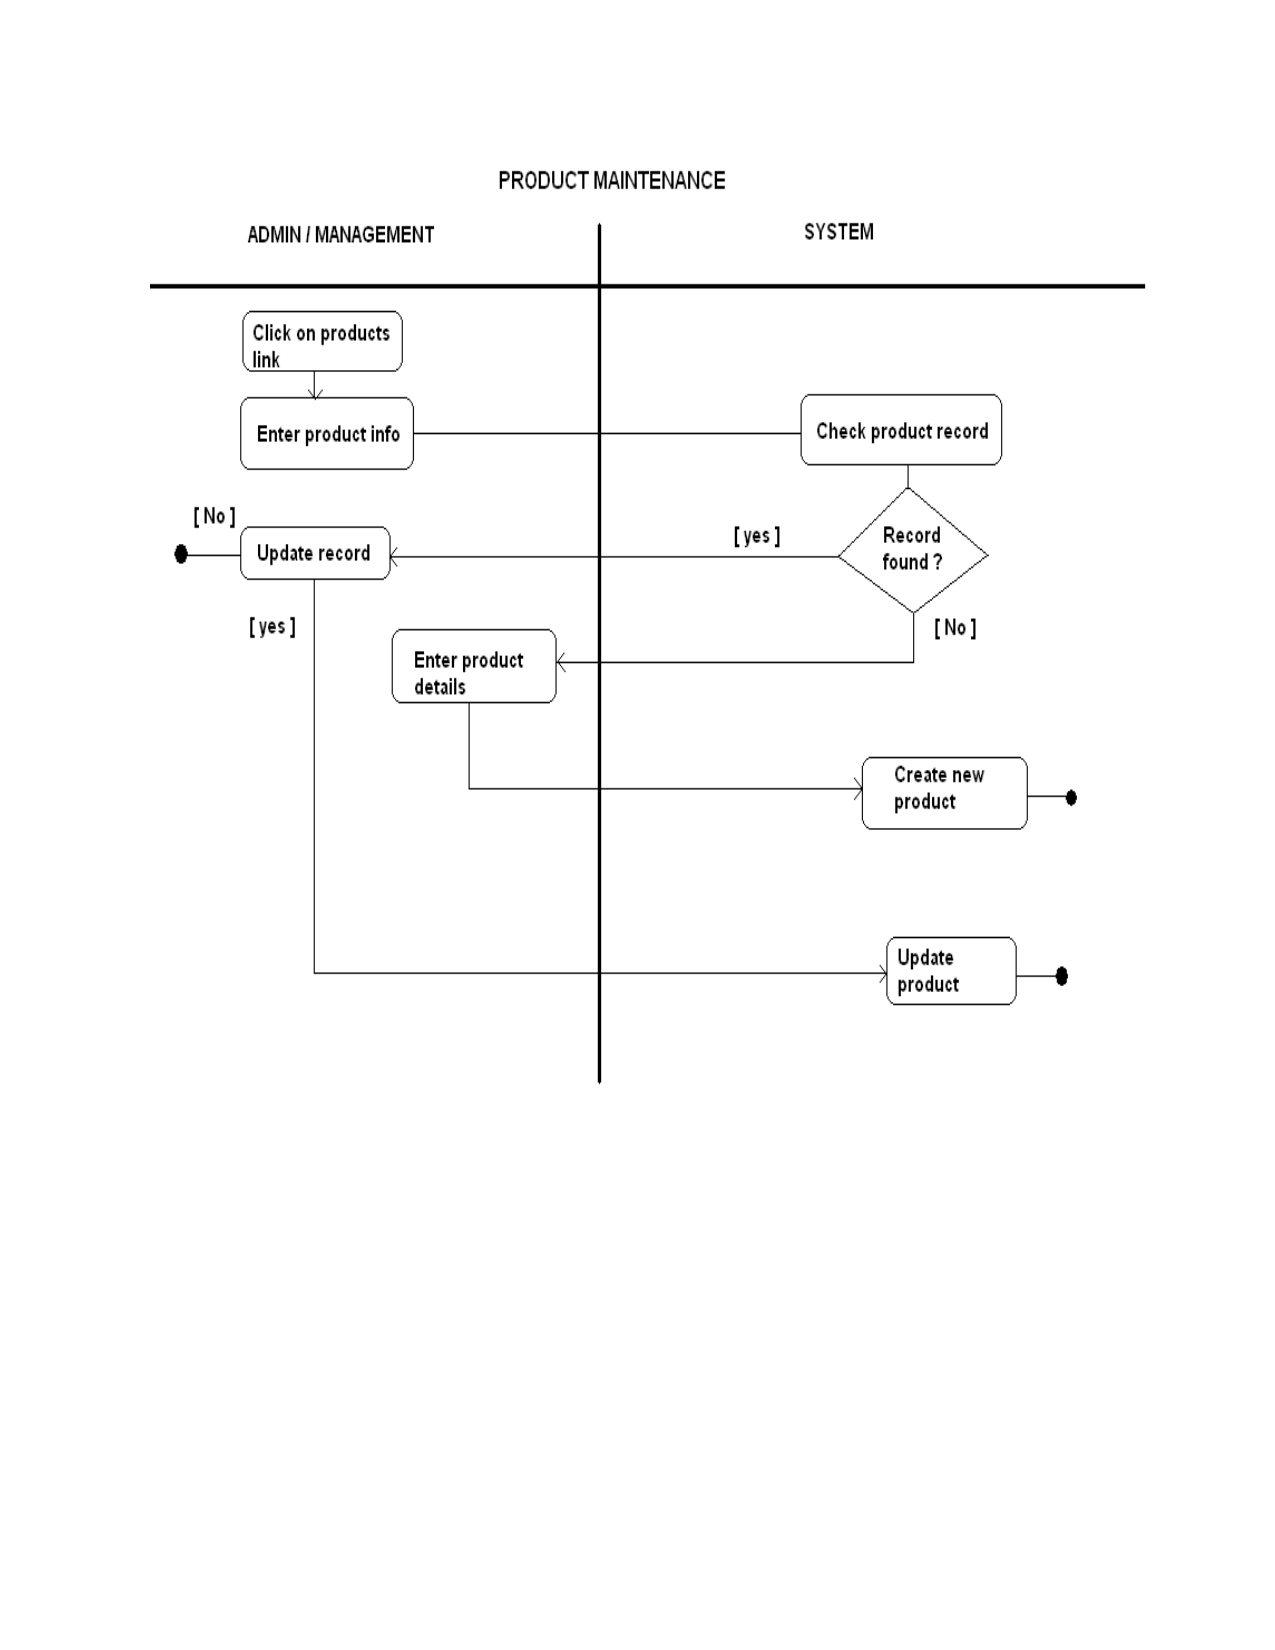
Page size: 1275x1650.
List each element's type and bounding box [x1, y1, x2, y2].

picture [150, 150, 1146, 1105]
